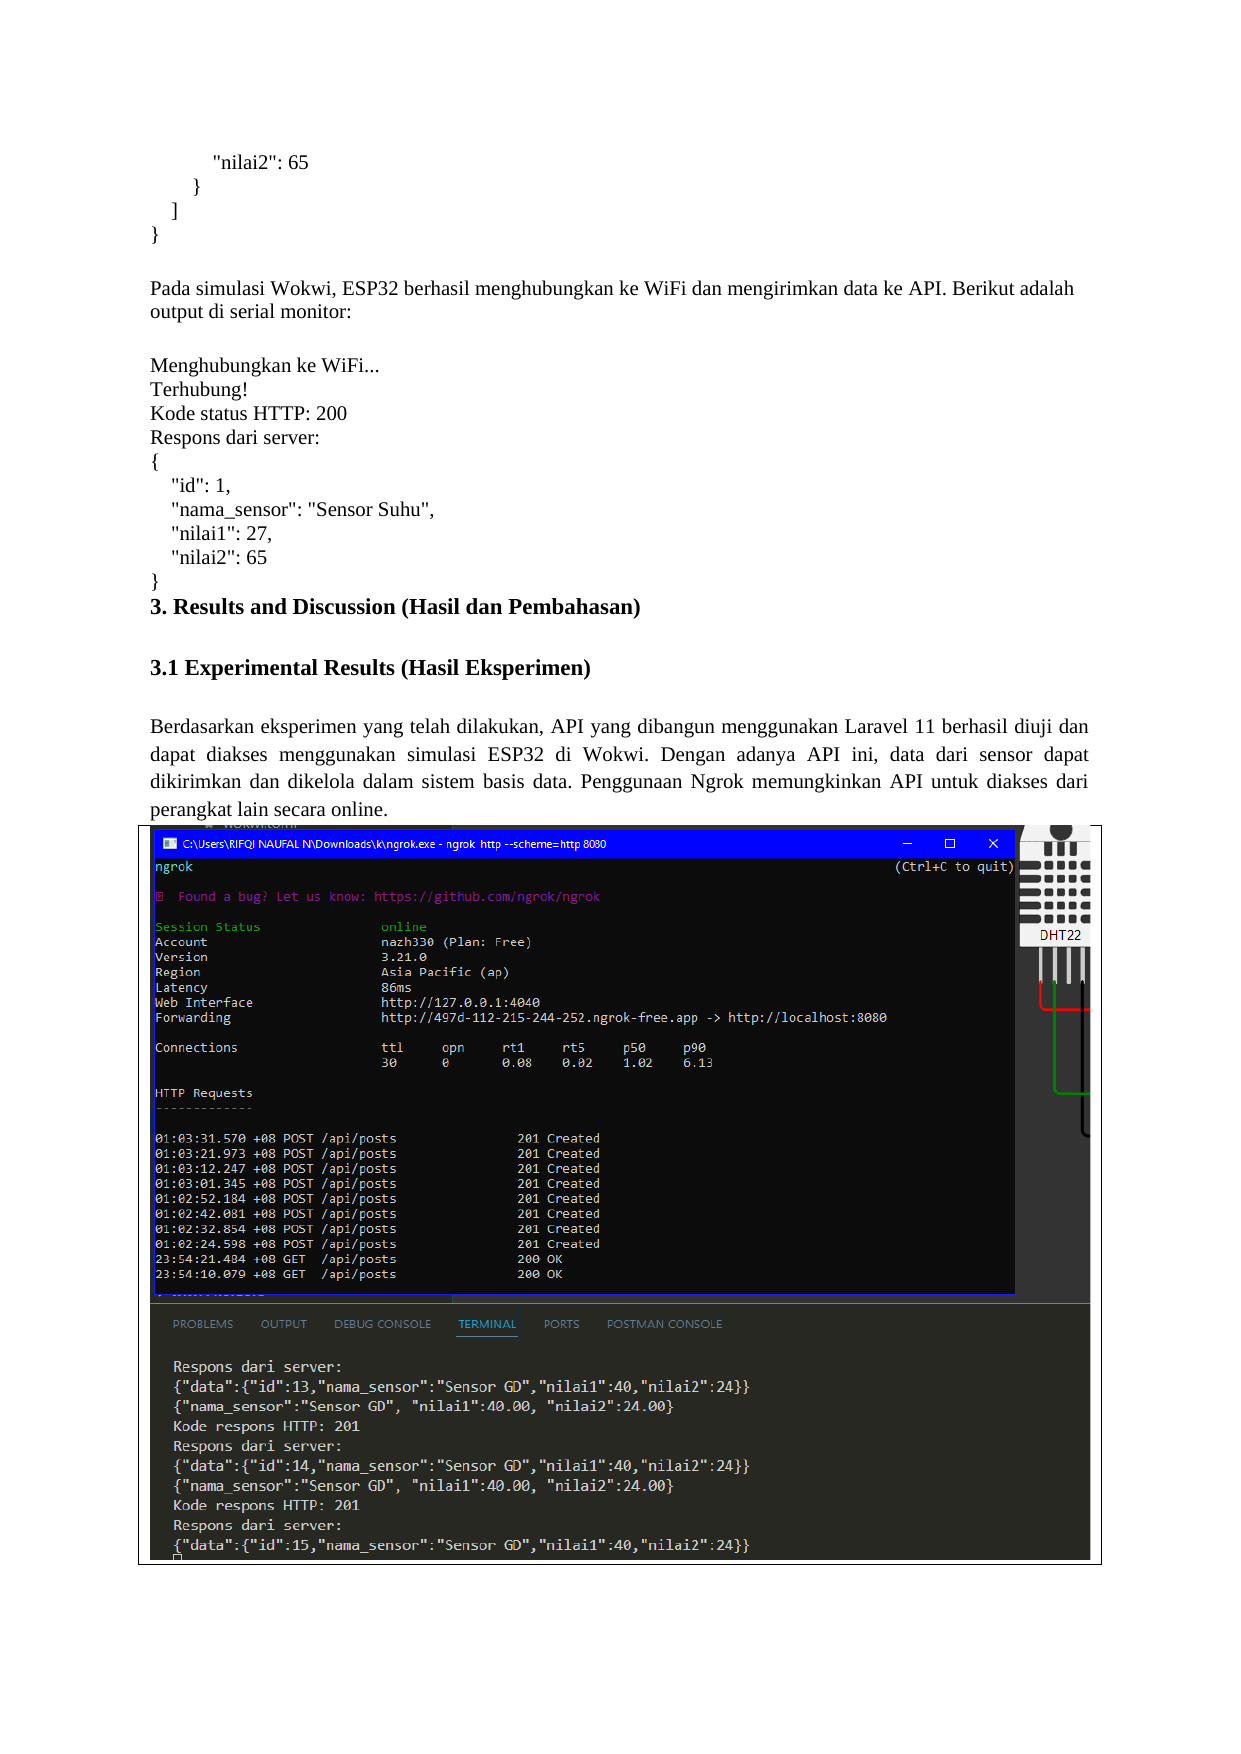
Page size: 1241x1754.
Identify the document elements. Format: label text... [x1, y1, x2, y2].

text "nilai2": 65 [150, 545, 1090, 569]
text "id": 1, [150, 473, 1090, 497]
text { [150, 449, 1090, 473]
text } [150, 569, 1090, 593]
text "nilai1": 27, [150, 521, 1090, 545]
table_header [139, 826, 1101, 1563]
text Berdasarkan eksperimen yang telah dilakukan, API yang dibangun menggunakan Laravel 11 berhasil diuji dan dapat diakses menggunakan simulasi ESP32 di Wokwi. Dengan adanya API ini, data dari sensor dapat dikirimkan dan dikelola dalam sistem basis data. Penggunaan Ngrok memungkinkan API untuk diakses dari perangkat lain secara online. [150, 714, 1090, 821]
text ] [150, 198, 1090, 222]
text "nama_sensor": "Sensor Suhu", [150, 497, 1090, 521]
text 3. Results and Discussion (Hasil dan Pembahasan) [150, 593, 1090, 620]
text Respons dari server: [150, 425, 1090, 449]
text } [150, 174, 1090, 198]
text Pada simulasi Wokwi, ESP32 berhasil menghubungkan ke WiFi dan mengirimkan data ke API. Berikut adalah output di serial monitor: [150, 275, 1090, 323]
text "nilai2": 65 [150, 150, 1090, 174]
text } [150, 222, 1090, 246]
text Kode status HTTP: 200 [150, 401, 1090, 425]
picture [150, 825, 1091, 1560]
text Menghubungkan ke WiFi... [150, 353, 1090, 377]
text 3.1 Experimental Results (Hasil Eksperimen) [150, 654, 1090, 680]
text Terhubung! [150, 377, 1090, 401]
